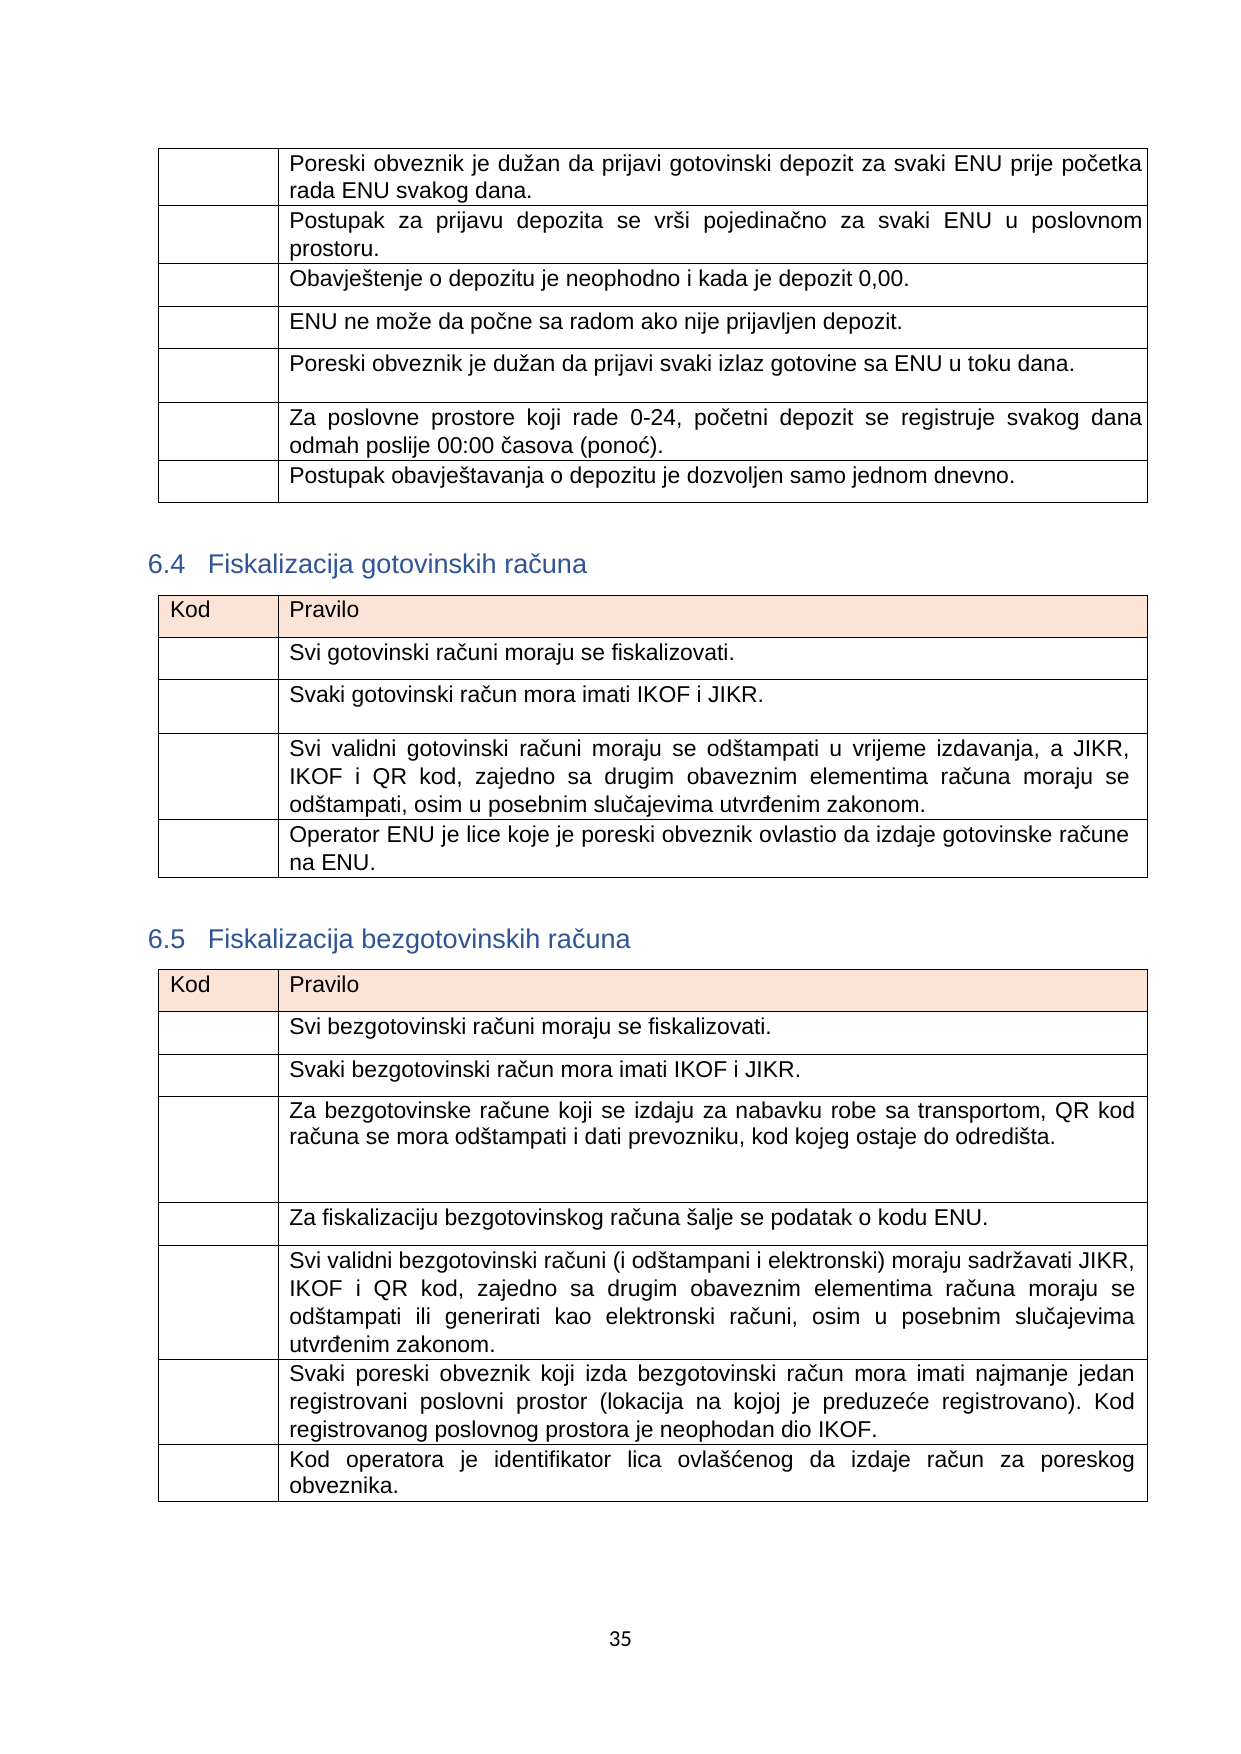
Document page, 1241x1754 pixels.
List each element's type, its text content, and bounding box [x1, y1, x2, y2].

table_cell [159, 403, 278, 460]
table_cell [159, 149, 278, 205]
subtitle Fiskalizacija gotovinskih računa [148, 548, 1093, 579]
table_cell Poreski obveznik je dužan da prijavi svaki izlaz gotovine sa ENU u toku dana. [279, 349, 1147, 402]
table_cell [159, 206, 278, 263]
table_cell Svi bezgotovinski računi moraju se fiskalizovati. [279, 1012, 1147, 1053]
table_cell Svi gotovinski računi moraju se fiskalizovati. [279, 638, 1147, 679]
table_header Pravilo [279, 970, 1147, 1011]
table_cell [159, 1246, 278, 1358]
table_cell [159, 349, 278, 402]
table_cell [159, 1445, 278, 1501]
table_header Kod [159, 970, 278, 1011]
table_cell [159, 264, 278, 306]
table_header Pravilo [279, 596, 1147, 637]
table_cell Svaki poreski obveznik koji izda bezgotovinski račun mora imati najmanje jedan registrovani poslovni prostor (lokacija na kojoj je preduzeće registrovano). Kod registrovanog poslovnog prostora je neophodan dio IKOF. [279, 1360, 1147, 1444]
table_cell Svi validni gotovinski računi moraju se odštampati u vrijeme izdavanja, a JIKR, IKOF i QR kod, zajedno sa drugim obaveznim elementima računa moraju se odštampati, osim u posebnim slučajevima utvrđenim zakonom. [279, 734, 1147, 819]
table_cell [159, 820, 278, 877]
subtitle Fiskalizacija bezgotovinskih računa [148, 923, 1093, 954]
table_cell [159, 680, 278, 733]
table_cell [159, 1012, 278, 1053]
table_cell Za poslovne prostore koji rade 0-24, početni depozit se registruje svakog dana odmah poslije 00:00 časova (ponoć). [279, 403, 1147, 460]
table_cell Za bezgotovinske račune koji se izdaju za nabavku robe sa transportom, QR kod računa se mora odštampati i dati prevozniku, kod kojeg ostaje do odredišta. [279, 1097, 1147, 1202]
table_cell [159, 1203, 278, 1245]
table_cell [159, 307, 278, 348]
table_cell Obavještenje o depozitu je neophodno i kada je depozit 0,00. [279, 264, 1147, 306]
table_cell Svaki gotovinski račun mora imati IKOF i JIKR. [279, 680, 1147, 733]
table_cell [159, 734, 278, 819]
table_cell Za fiskalizaciju bezgotovinskog računa šalje se podatak o kodu ENU. [279, 1203, 1147, 1245]
table_cell [159, 1055, 278, 1096]
table_cell [159, 461, 278, 502]
table_cell ENU ne može da počne sa radom ako nije prijavljen depozit. [279, 307, 1147, 348]
table_header Kod [159, 596, 278, 637]
table_cell Kod operatora je identifikator lica ovlašćenog da izdaje račun za poreskog obveznika. [279, 1445, 1147, 1501]
table_cell Postupak za prijavu depozita se vrši pojedinačno za svaki ENU u poslovnom prostoru. [279, 206, 1147, 263]
table_cell [159, 638, 278, 679]
table_cell Svi validni bezgotovinski računi (i odštampani i elektronski) moraju sadržavati JIKR, IKOF i QR kod, zajedno sa drugim obaveznim elementima računa moraju se odštampati ili generirati kao elektronski računi, osim u posebnim slučajevima utvrđenim zakonom. [279, 1246, 1147, 1358]
table_cell Operator ENU je lice koje je poreski obveznik ovlastio da izdaje gotovinske račune na ENU. [279, 820, 1147, 877]
table_cell [159, 1360, 278, 1444]
table_cell Svaki bezgotovinski račun mora imati IKOF i JIKR. [279, 1055, 1147, 1096]
table_cell [159, 1097, 278, 1202]
table_cell Postupak obavještavanja o depozitu je dozvoljen samo jednom dnevno. [279, 461, 1147, 502]
table_cell Poreski obveznik je dužan da prijavi gotovinski depozit za svaki ENU prije početka rada ENU svakog dana. [279, 149, 1147, 205]
